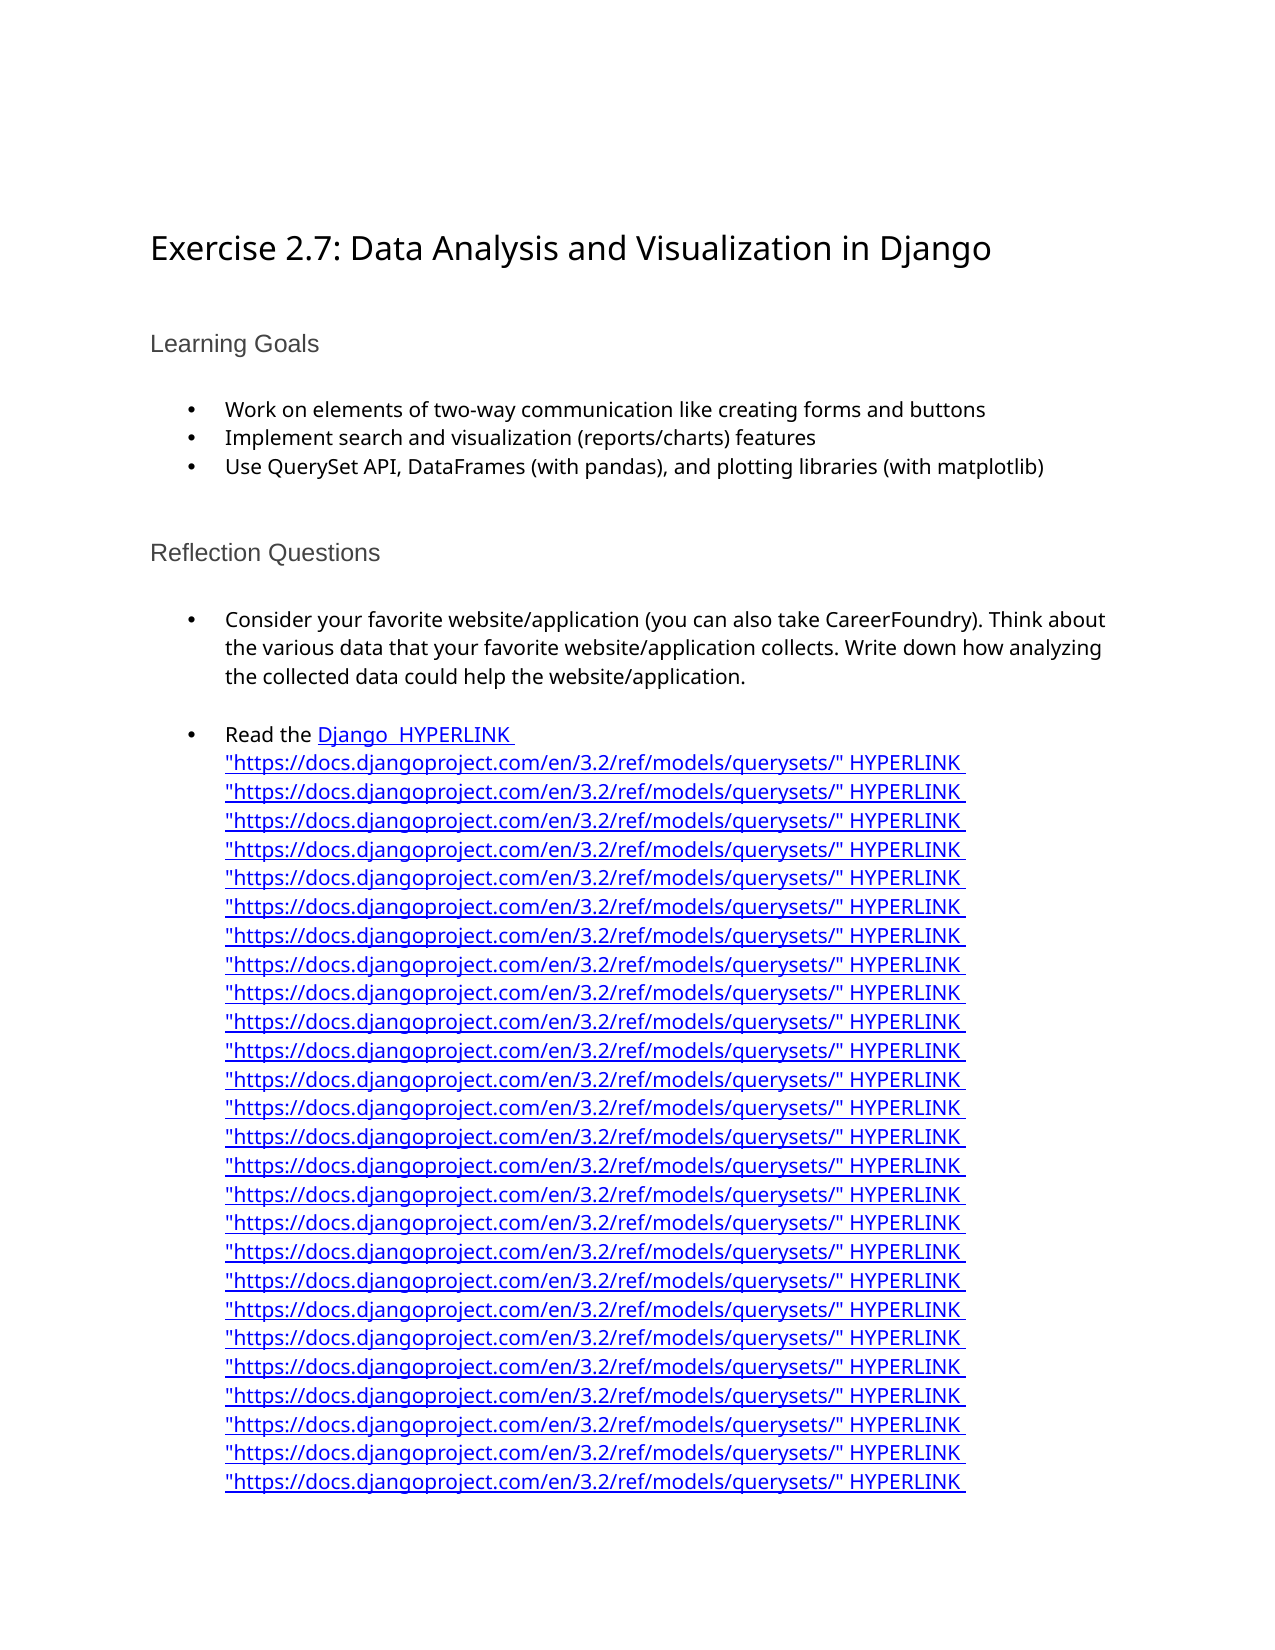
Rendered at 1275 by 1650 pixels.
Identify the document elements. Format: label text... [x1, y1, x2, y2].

list Work on elements of two-way communication like creating forms and buttons [187, 394, 1125, 423]
list Consider your favorite website/application (you can also take CareerFoundry). Think about the various data that your favorite website/application collects. Write down how analyzing the collected data could help the website/application. [187, 604, 1125, 690]
text Learning Goals [150, 332, 1125, 357]
list Use QuerySet API, DataFrames (with pandas), and plotting libraries (with matplotlib) [187, 452, 1125, 480]
text Exercise 2.7: Data Analysis and Visualization in Django [150, 241, 1125, 266]
text Reflection Questions [150, 538, 1125, 567]
list Implement search and visualization (reports/charts) features [187, 423, 1125, 452]
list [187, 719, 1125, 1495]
